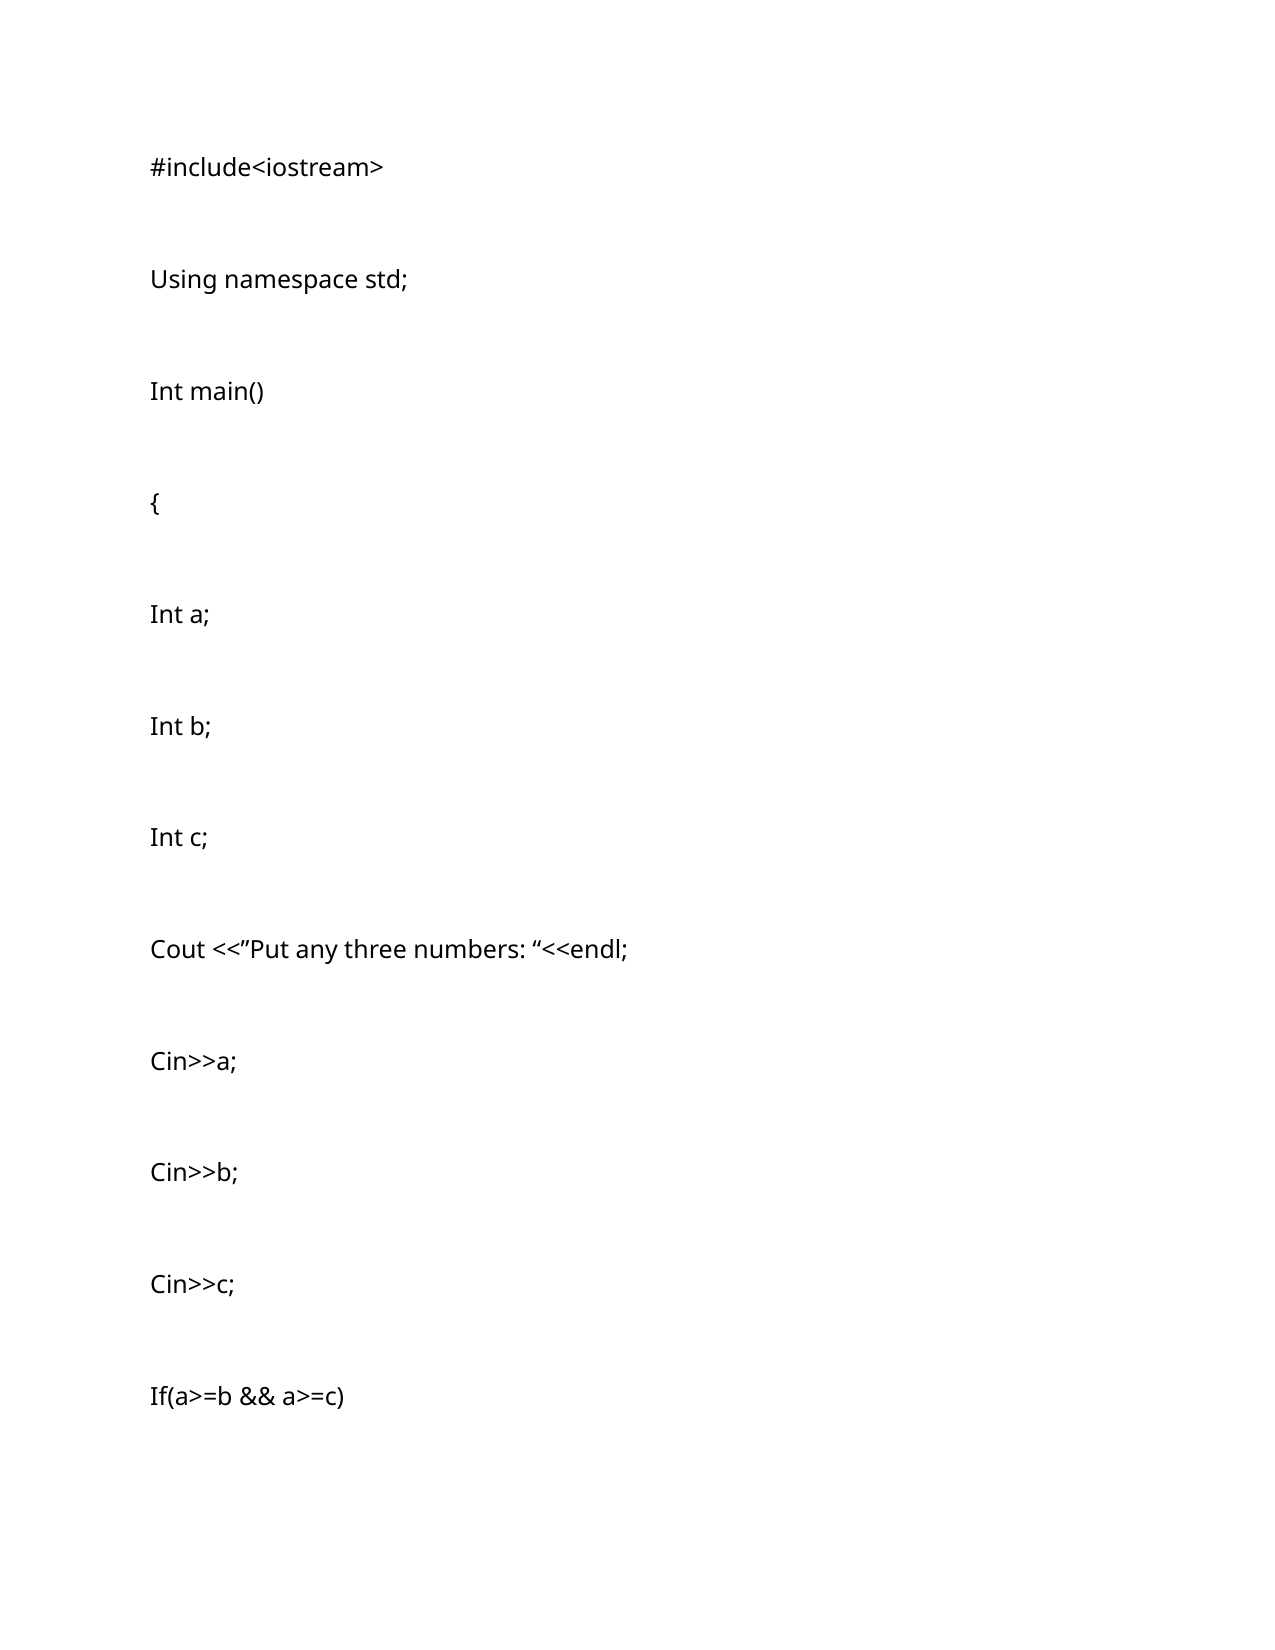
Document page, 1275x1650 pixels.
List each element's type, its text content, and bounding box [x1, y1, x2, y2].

text Int a; [150, 597, 1125, 631]
text If(a>=b && a>=c) [150, 1378, 1125, 1412]
text { [150, 485, 1125, 519]
text Using namespace std; [150, 262, 1125, 296]
text Int b; [150, 708, 1125, 742]
text Cin>>b; [150, 1155, 1125, 1189]
text Int c; [150, 820, 1125, 854]
text Int main() [150, 373, 1125, 407]
text Cout <<”Put any three numbers: “<<endl; [150, 932, 1125, 966]
text Cin>>c; [150, 1267, 1125, 1301]
text #include<iostream> [150, 150, 1125, 184]
text Cin>>a; [150, 1043, 1125, 1077]
